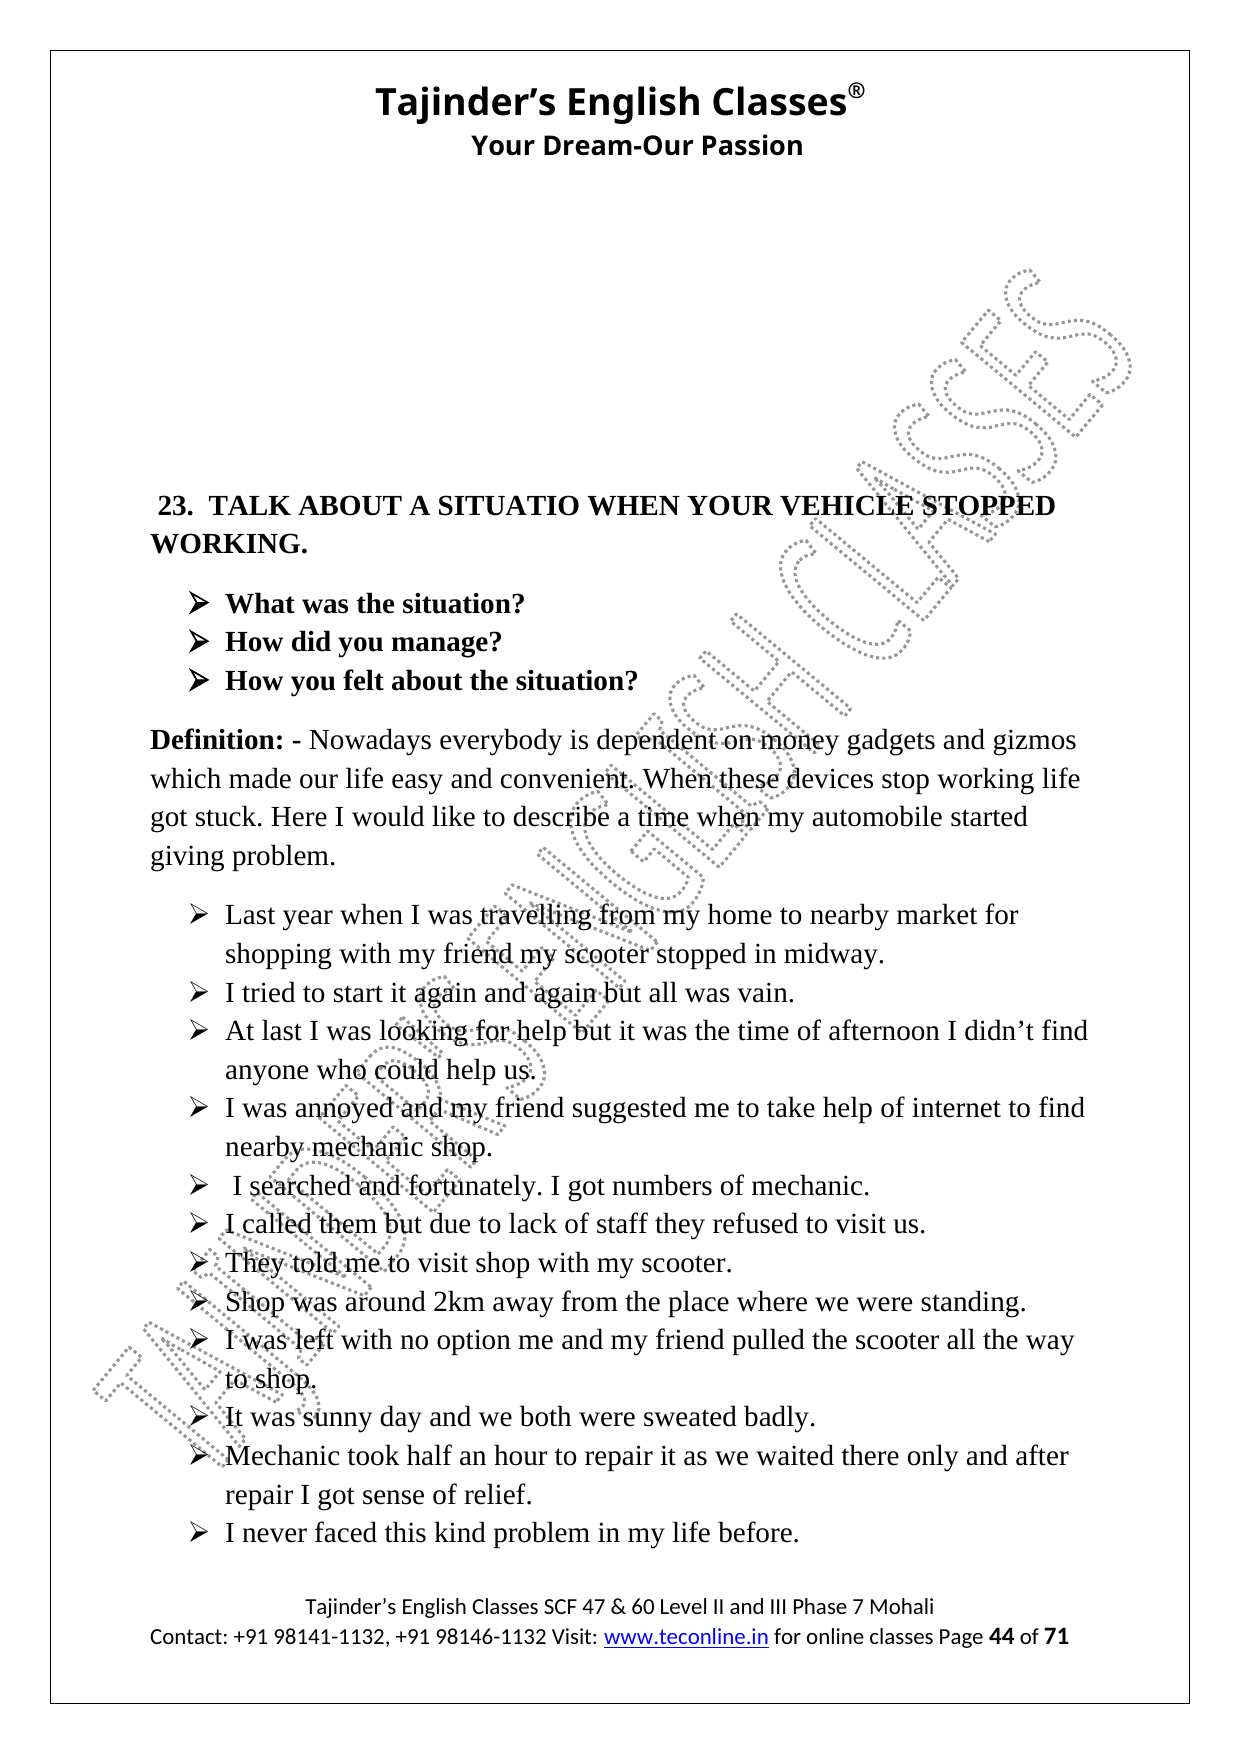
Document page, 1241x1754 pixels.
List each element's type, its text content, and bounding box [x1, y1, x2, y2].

list How did you manage? [187, 624, 1090, 658]
list They told me to visit shop with my scooter. [187, 1245, 1090, 1279]
list I never faced this kind problem in my life before. [187, 1515, 1090, 1549]
list I searched and fortunately. I got numbers of mechanic. [187, 1168, 1090, 1201]
text 23. TALK ABOUT A SITUATIO WHEN YOUR VEHICLE STOPPED WORKING. [150, 488, 1090, 560]
list I called them but due to lack of staff they refused to visit us. [187, 1206, 1090, 1240]
list At last I was looking for help but it was the time of afternoon I didn’t find anyone who could help us. [187, 1013, 1090, 1086]
list What was the situation? [187, 586, 1090, 619]
list It was sunny day and we both were sweated badly. [187, 1399, 1090, 1433]
list I tried to start it again and again but all was vain. [187, 975, 1090, 1008]
list How you felt about the situation? [187, 663, 1090, 697]
list I was left with no option me and my friend pulled the scooter all the way to shop. [187, 1322, 1090, 1394]
list Last year when I was travelling from my home to nearby market for shopping with my friend my scooter stopped in midway. [187, 897, 1090, 970]
list I was annoyed and my friend suggested me to take help of internet to find nearby mechanic shop. [187, 1091, 1090, 1163]
list Shop was around 2km away from the place where we were standing. [187, 1284, 1090, 1317]
text Definition: - Nowadays everybody is dependent on money gadgets and gizmos which made our life easy and convenient. When these devices stop working life got stuck. Here I would like to describe a time when my automobile started giving problem. [150, 722, 1090, 872]
list Mechanic took half an hour to repair it as we waited there only and after repair I got sense of relief. [187, 1438, 1090, 1510]
